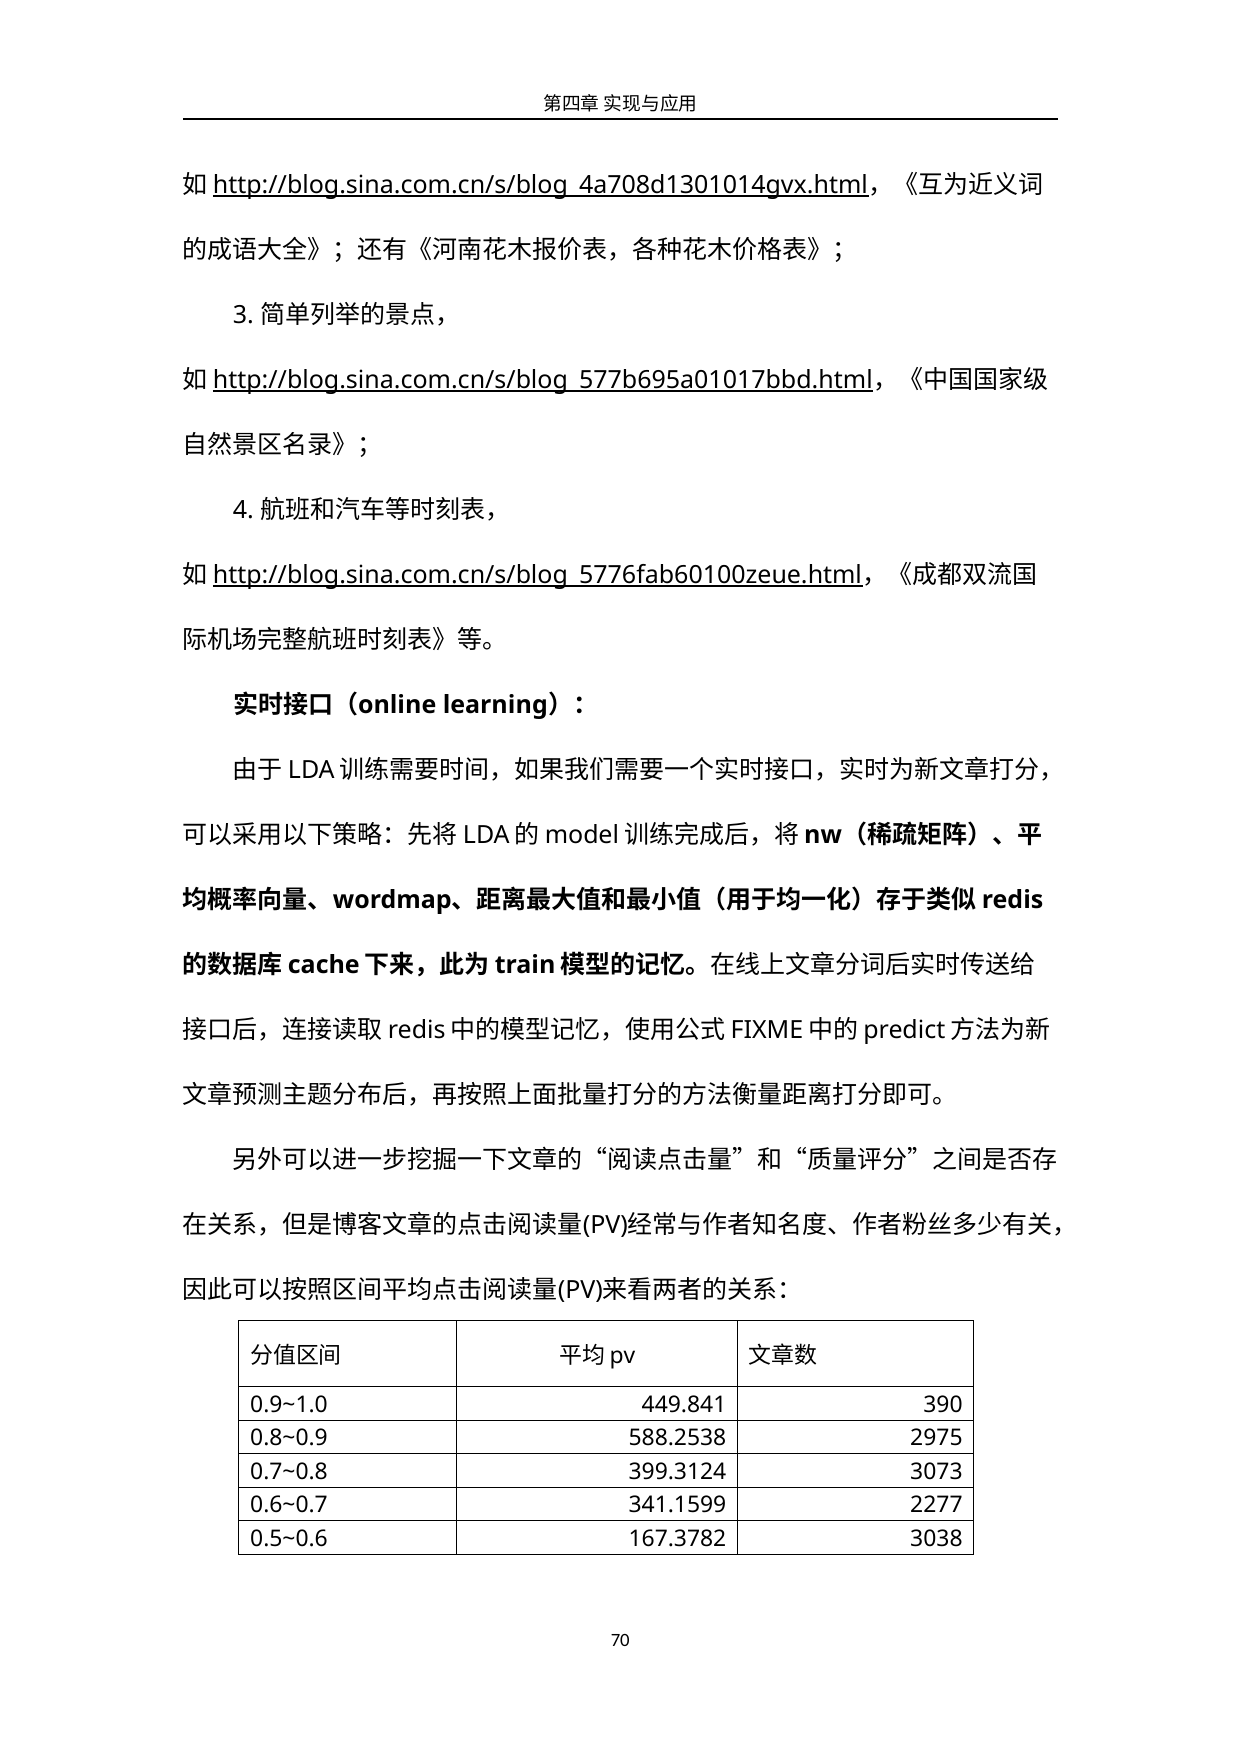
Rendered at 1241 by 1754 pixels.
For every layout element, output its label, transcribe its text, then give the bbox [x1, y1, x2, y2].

table_cell 2975 [738, 1421, 973, 1453]
table_cell 0.8~0.9 [239, 1421, 456, 1453]
table_cell 167.3782 [457, 1521, 737, 1554]
table_cell 0.7~0.8 [239, 1454, 456, 1487]
table_cell 0.5~0.6 [239, 1521, 456, 1554]
table_cell 3073 [738, 1454, 973, 1487]
text 实时接口（online learning）： [183, 670, 1058, 735]
table_cell 449.841 [457, 1387, 737, 1419]
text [183, 150, 1058, 280]
table_cell 399.3124 [457, 1454, 737, 1487]
table_header 平均pv [457, 1321, 737, 1386]
table_cell 390 [738, 1387, 973, 1419]
table_header 文章数 [738, 1321, 973, 1386]
table_cell 2277 [738, 1488, 973, 1520]
table_cell 341.1599 [457, 1488, 737, 1520]
table_cell 0.6~0.7 [239, 1488, 456, 1520]
table_header 分值区间 [239, 1321, 456, 1386]
table_cell 3038 [738, 1521, 973, 1554]
table_cell 0.9~1.0 [239, 1387, 456, 1419]
text 由于LDA训练需要时间，如果我们需要一个实时接口，实时为新文章打分，可以采用以下策略：先将LDA的model训练完成后，将nw（稀疏矩阵）、平均概率向量、wordmap、距离最大值和最小值（用于均一化）存于类似redis的数据库cache下来，此为train模型的记忆。在线上文章分词后实时传送给接口后，连接读取redis中的模型记忆，使用公式FIXME中的predict方法为新文章预测主题分布后，再按照上面批量打分的方法衡量距离打分即可。 [183, 735, 1058, 1125]
text 另外可以进一步挖掘一下文章的“阅读点击量”和“质量评分”之间是否存在关系，但是博客文章的点击阅读量(PV)经常与作者知名度、作者粉丝多少有关，因此可以按照区间平均点击阅读量(PV)来看两者的关系： [183, 1125, 1058, 1320]
table_cell 588.2538 [457, 1421, 737, 1453]
text 4. 航班和汽车等时刻表，如http://blog.sina.com.cn/s/blog_5776fab60100zeue.html，《成都双流国际机场完整航班时刻表》等。 [183, 475, 1058, 670]
text 3. 简单列举的景点，如http://blog.sina.com.cn/s/blog_577b695a01017bbd.html，《中国国家级自然景区名录》； [183, 280, 1058, 475]
